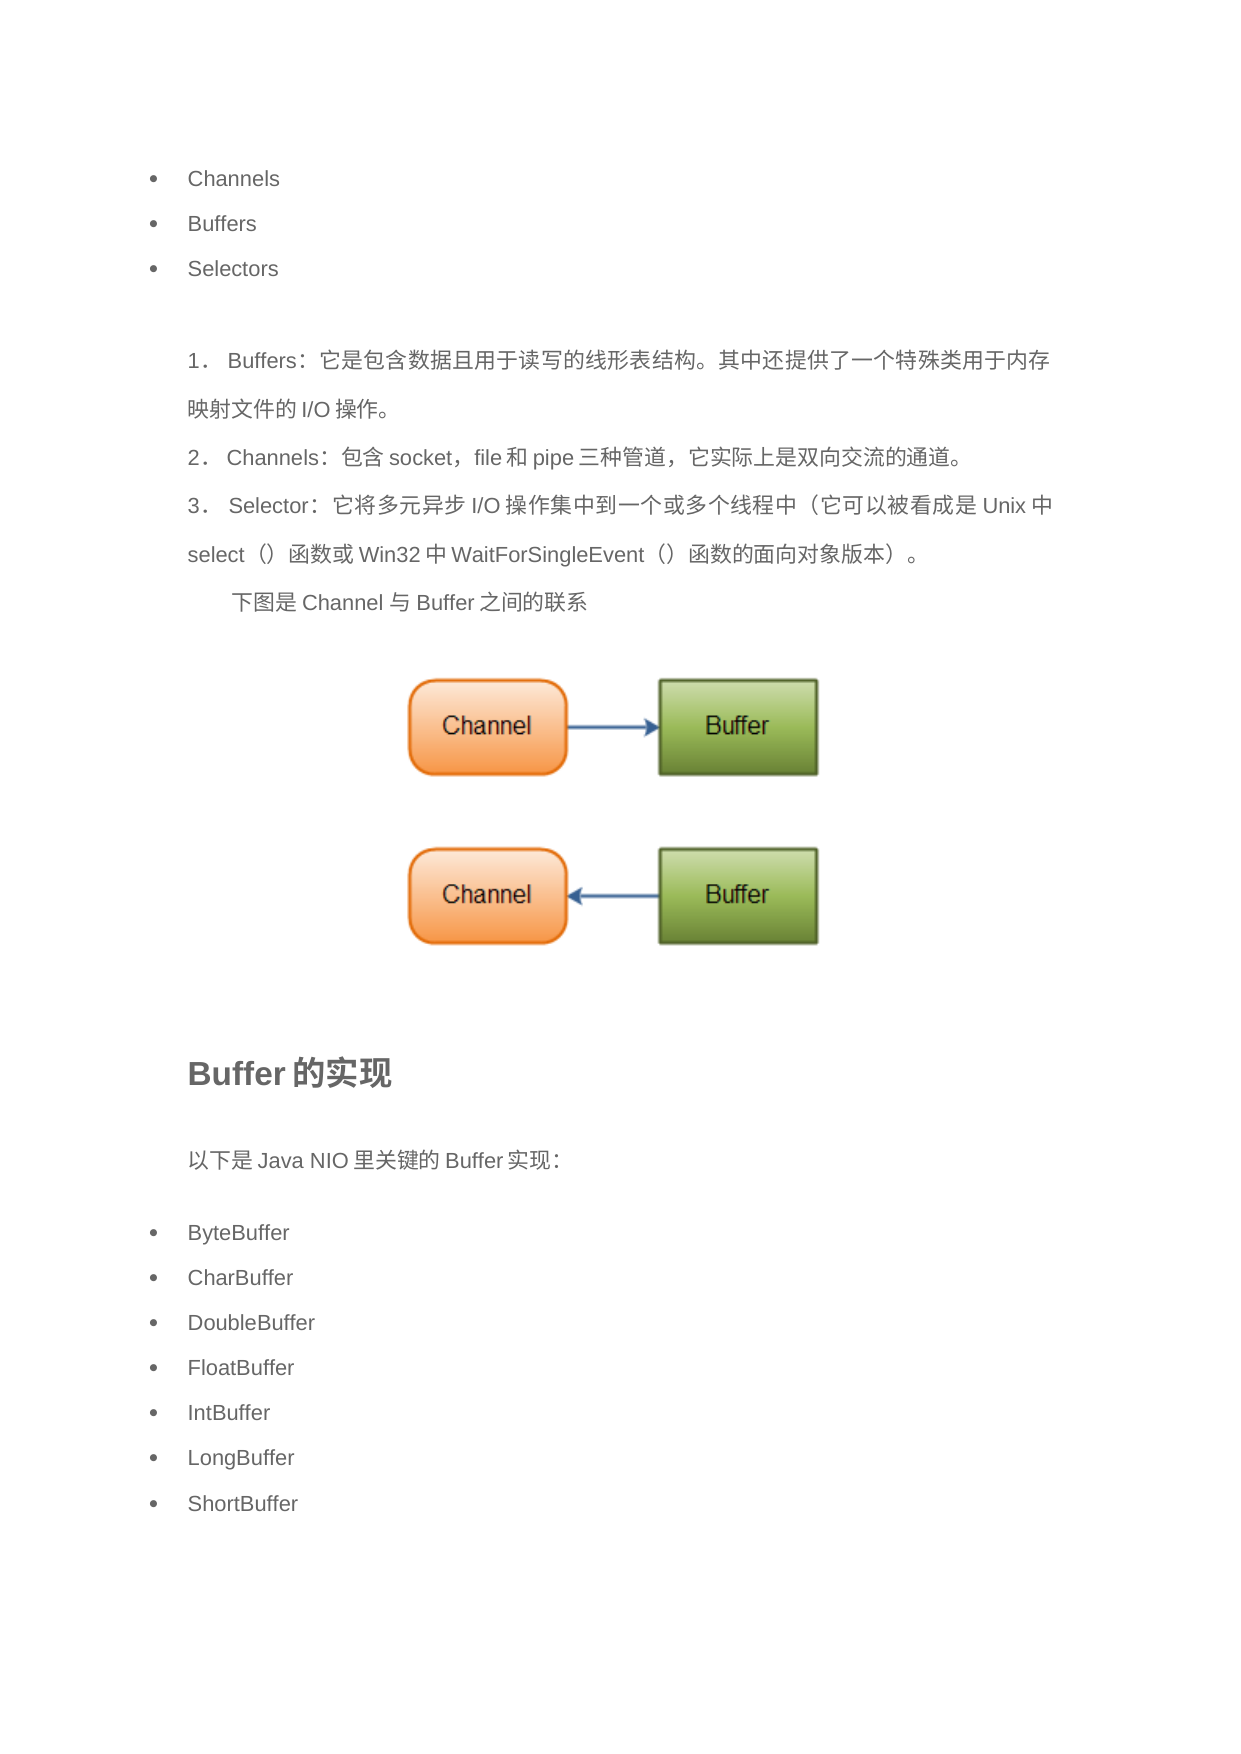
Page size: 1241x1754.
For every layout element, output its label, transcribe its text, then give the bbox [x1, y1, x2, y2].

list ByteBuffer [150, 1216, 1053, 1249]
text 1． Buffers：它是包含数据且用于读写的线形表结构。其中还提供了一个特殊类用于内存映射文件的I/O操作。 [187, 342, 1053, 424]
picture [356, 633, 885, 994]
subtitle Buffer的实现 [187, 1038, 1053, 1103]
list LongBuffer [150, 1442, 1053, 1474]
list ShortBuffer [150, 1487, 1053, 1519]
list Selectors [150, 252, 1053, 285]
list CharBuffer [150, 1261, 1053, 1294]
list DoubleBuffer [150, 1306, 1053, 1339]
list Buffers [150, 207, 1053, 239]
text 3． Selector：它将多元异步I/O操作集中到一个或多个线程中（它可以被看成是Unix中select（）函数或Win32中WaitForSingleEvent（）函数的面向对象版本）。 [187, 488, 1053, 569]
text 2． Channels：包含socket，file和pipe三种管道，它实际上是双向交流的通道。 [187, 439, 1053, 472]
text 下图是 Channel 与 Buffer之间的联系 [187, 585, 1053, 617]
text 以下是Java NIO里关键的Buffer实现： [187, 1143, 1053, 1175]
list Channels [150, 162, 1053, 194]
list FloatBuffer [150, 1351, 1053, 1384]
list IntBuffer [150, 1397, 1053, 1429]
